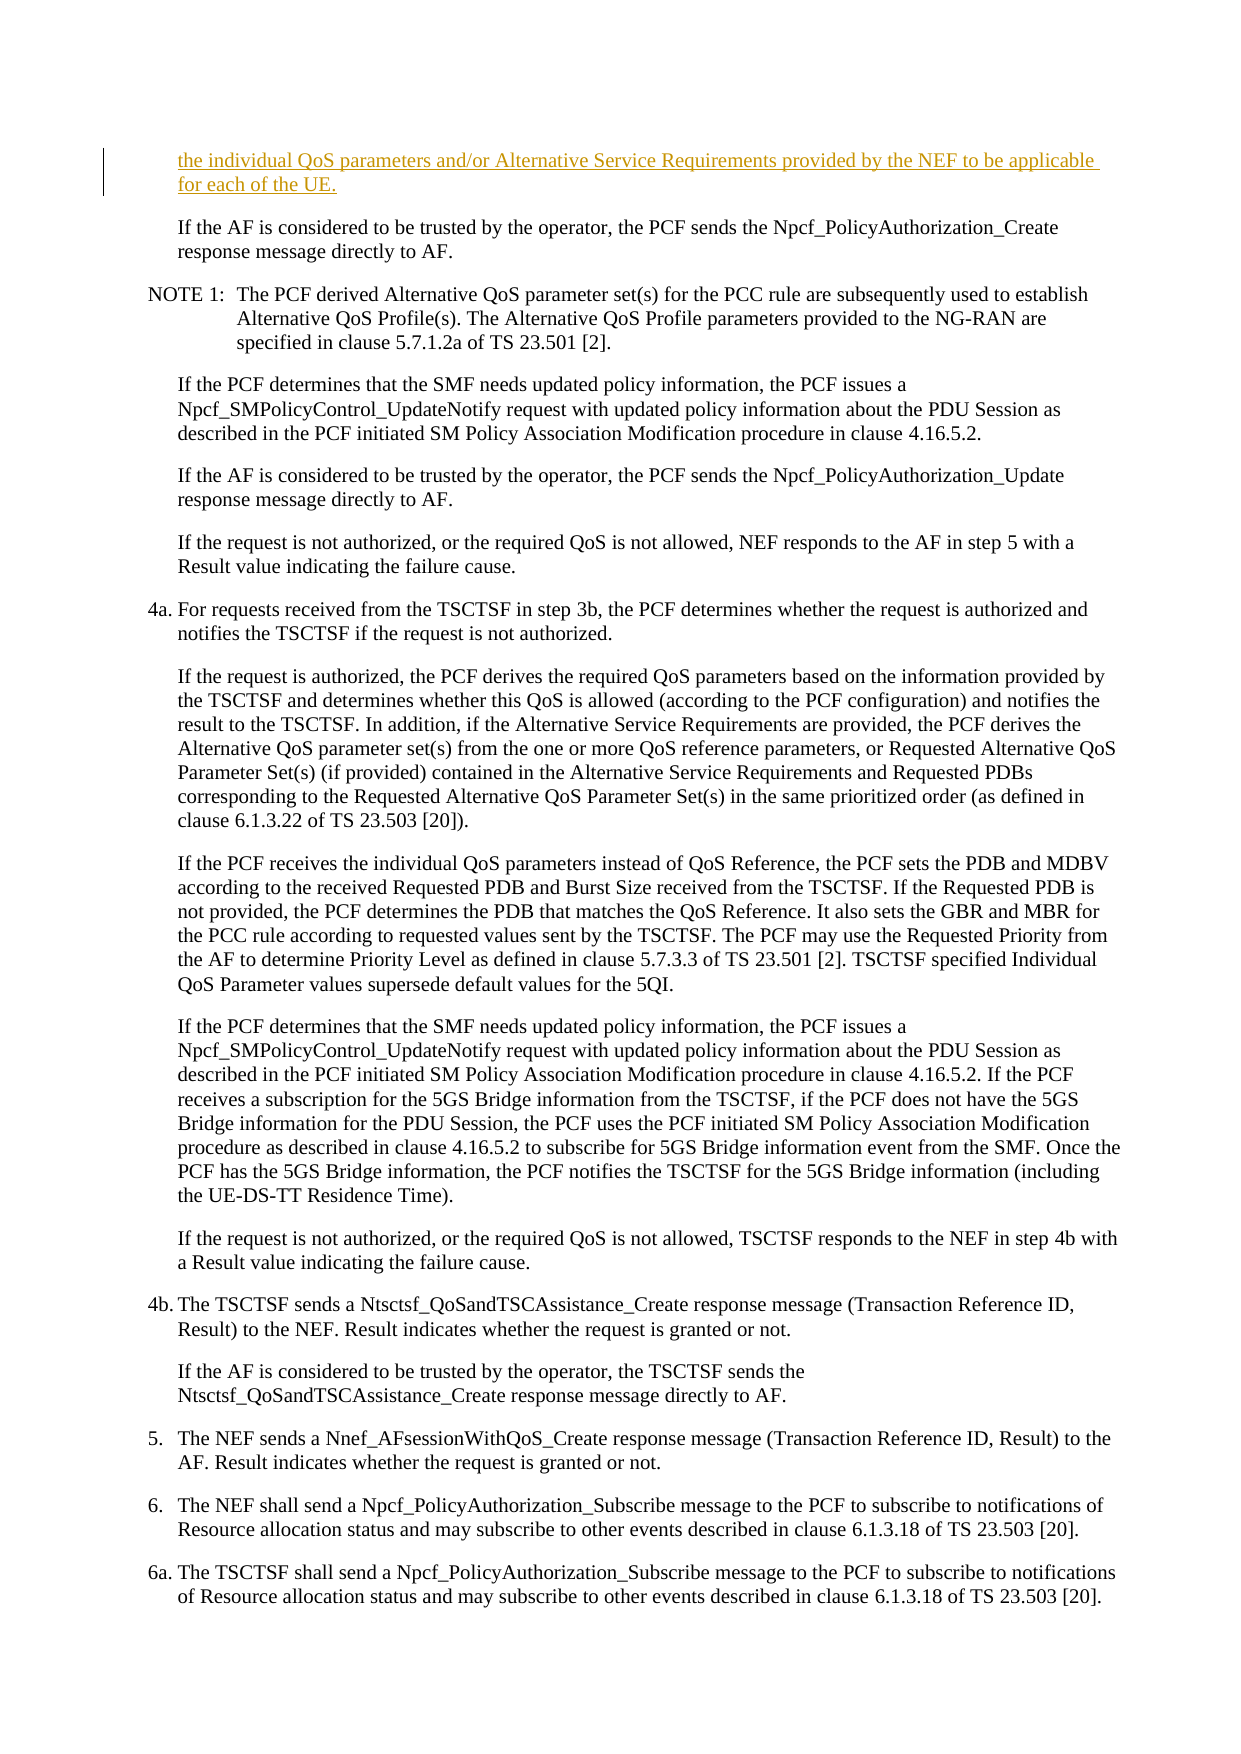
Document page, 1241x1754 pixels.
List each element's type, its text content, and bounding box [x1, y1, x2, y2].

text If the request is not authorized, or the required QoS is not allowed, NEF responds to the AF in step 5 with a Result value indicating the failure cause. [148, 530, 1122, 578]
text If the PCF determines that the SMF needs updated policy information, the PCF issues a Npcf_SMPolicyControl_UpdateNotify request with updated policy information about the PDU Session as described in the PCF initiated SM Policy Association Modification procedure in clause 4.16.5.2. [148, 372, 1122, 444]
text NOTE 1: The PCF derived Alternative QoS parameter set(s) for the PCC rule are subsequently used to establish Alternative QoS Profile(s). The Alternative QoS Profile parameters provided to the NG-RAN are specified in clause 5.7.1.2a of TS 23.501 [2]. [148, 281, 1122, 354]
text If the AF is considered to be trusted by the operator, the PCF sends the Npcf_PolicyAuthorization_Create response message directly to AF. [148, 214, 1122, 263]
text If the request is authorized, the PCF derives the required QoS parameters based on the information provided by the TSCTSF and determines whether this QoS is allowed (according to the PCF configuration) and notifies the result to the TSCTSF. In addition, if the Alternative Service Requirements are provided, the PCF derives the Alternative QoS parameter set(s) from the one or more QoS reference parameters, or Requested Alternative QoS Parameter Set(s) (if provided) contained in the Alternative Service Requirements and Requested PDBs corresponding to the Requested Alternative QoS Parameter Set(s) in the same prioritized order (as defined in clause 6.1.3.22 of TS 23.503 [20]). [148, 664, 1122, 832]
text 6a. The TSCTSF shall send a Npcf_PolicyAuthorization_Subscribe message to the PCF to subscribe to notifications of Resource allocation status and may subscribe to other events described in clause 6.1.3.18 of TS 23.503 [20]. [148, 1560, 1122, 1608]
text If the PCF determines that the SMF needs updated policy information, the PCF issues a Npcf_SMPolicyControl_UpdateNotify request with updated policy information about the PDU Session as described in the PCF initiated SM Policy Association Modification procedure in clause 4.16.5.2. If the PCF receives a subscription for the 5GS Bridge information from the TSCTSF, if the PCF does not have the 5GS Bridge information for the PDU Session, the PCF uses the PCF initiated SM Policy Association Modification procedure as described in clause 4.16.5.2 to subscribe for 5GS Bridge information event from the SMF. Once the PCF has the 5GS Bridge information, the PCF notifies the TSCTSF for the 5GS Bridge information (including the UE-DS-TT Residence Time). [148, 1014, 1122, 1207]
text If the PCF receives the individual QoS parameters instead of QoS Reference, the PCF sets the PDB and MDBV according to the received Requested PDB and Burst Size received from the TSCTSF. If the Requested PDB is not provided, the PCF determines the PDB that matches the QoS Reference. It also sets the GBR and MBR for the PCC rule according to requested values sent by the TSCTSF. The PCF may use the Requested Priority from the AF to determine Priority Level as defined in clause 5.7.3.3 of TS 23.501 [2]. TSCTSF specified Individual QoS Parameter values supersede default values for the 5QI. [148, 851, 1122, 996]
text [148, 148, 1122, 196]
text 4a. For requests received from the TSCTSF in step 3b, the PCF determines whether the request is authorized and notifies the TSCTSF if the request is not authorized. [148, 597, 1122, 645]
text If the AF is considered to be trusted by the operator, the PCF sends the Npcf_PolicyAuthorization_Update response message directly to AF. [148, 463, 1122, 511]
text If the AF is considered to be trusted by the operator, the TSCTSF sends the Ntsctsf_QoSandTSCAssistance_Create response message directly to AF. [148, 1359, 1122, 1407]
text 6. The NEF shall send a Npcf_PolicyAuthorization_Subscribe message to the PCF to subscribe to notifications of Resource allocation status and may subscribe to other events described in clause 6.1.3.18 of TS 23.503 [20]. [148, 1493, 1122, 1541]
text If the request is not authorized, or the required QoS is not allowed, TSCTSF responds to the NEF in step 4b with a Result value indicating the failure cause. [148, 1226, 1122, 1274]
text 4b. The TSCTSF sends a Ntsctsf_QoSandTSCAssistance_Create response message (Transaction Reference ID, Result) to the NEF. Result indicates whether the request is granted or not. [148, 1292, 1122, 1341]
text 5. The NEF sends a Nnef_AFsessionWithQoS_Create response message (Transaction Reference ID, Result) to the AF. Result indicates whether the request is granted or not. [148, 1426, 1122, 1474]
